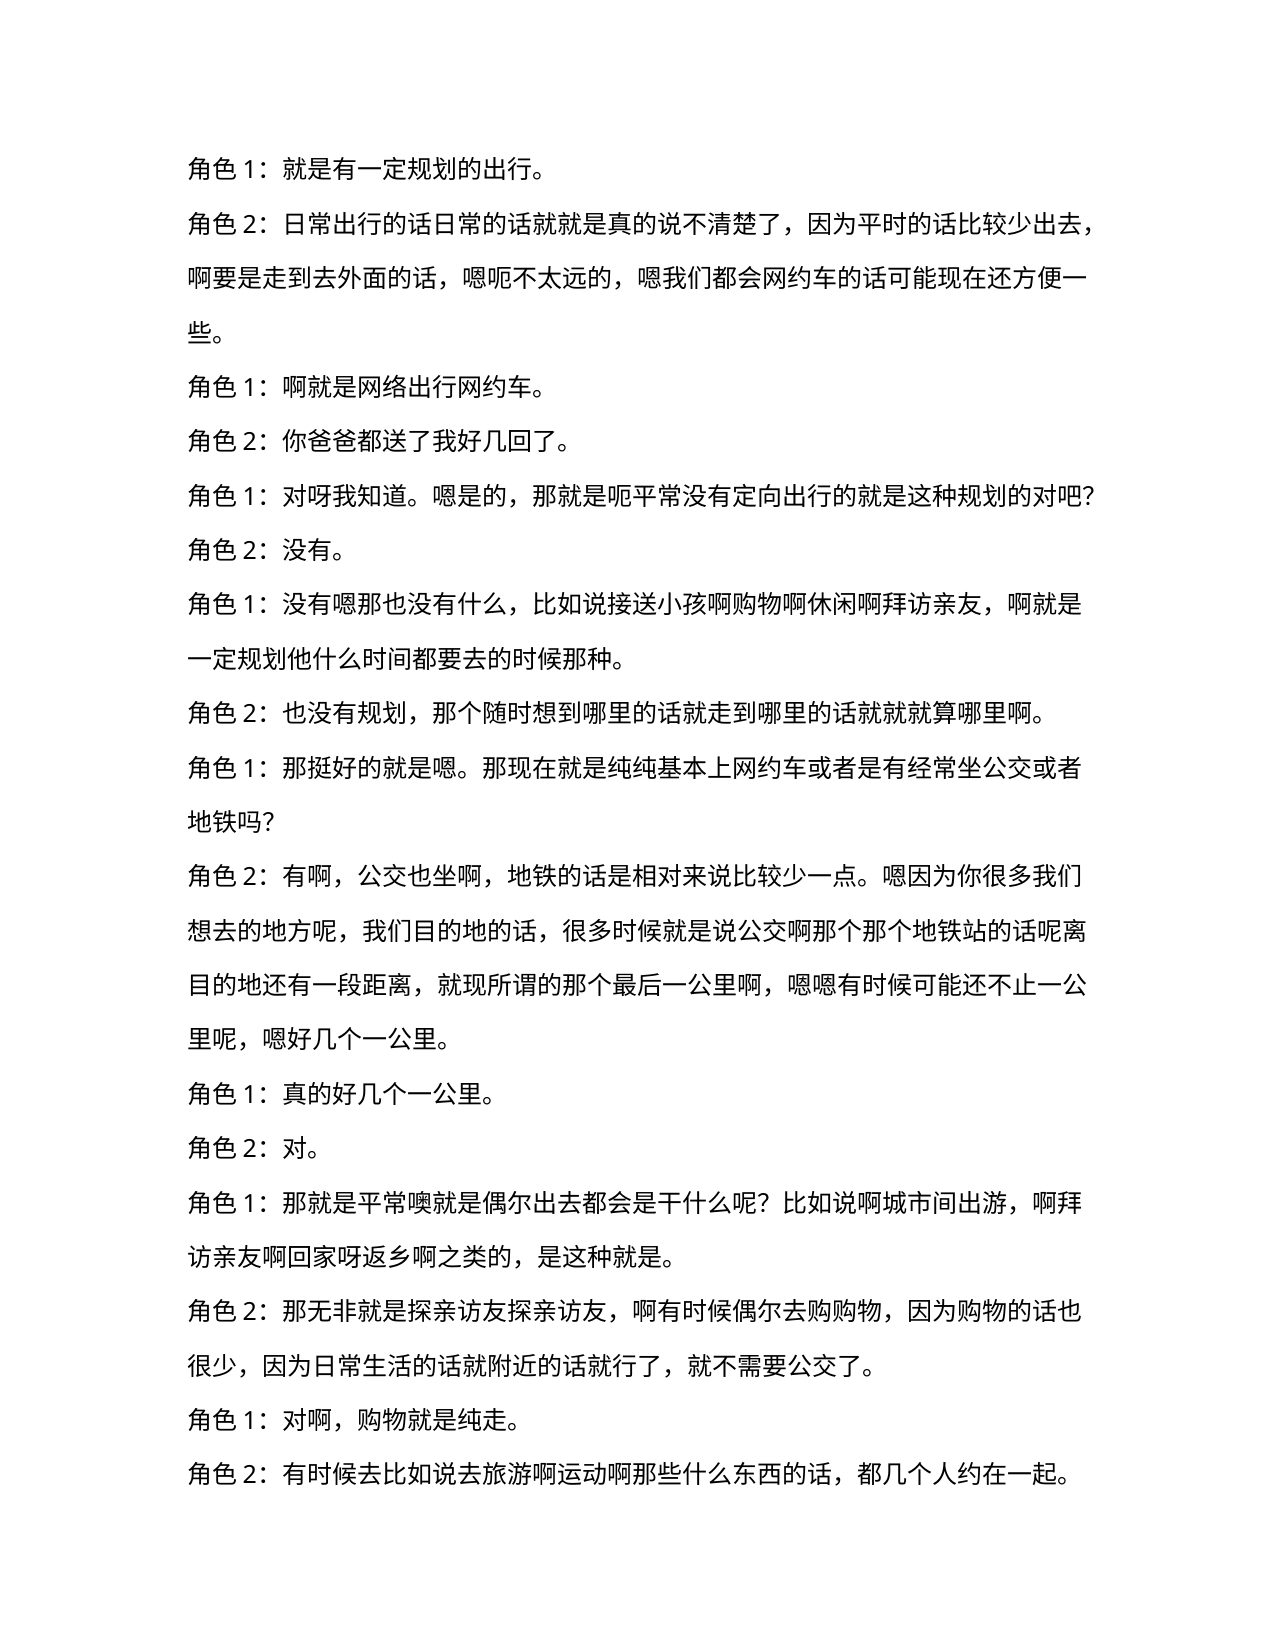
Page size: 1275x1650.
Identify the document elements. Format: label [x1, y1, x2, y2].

text [187, 150, 1087, 1491]
